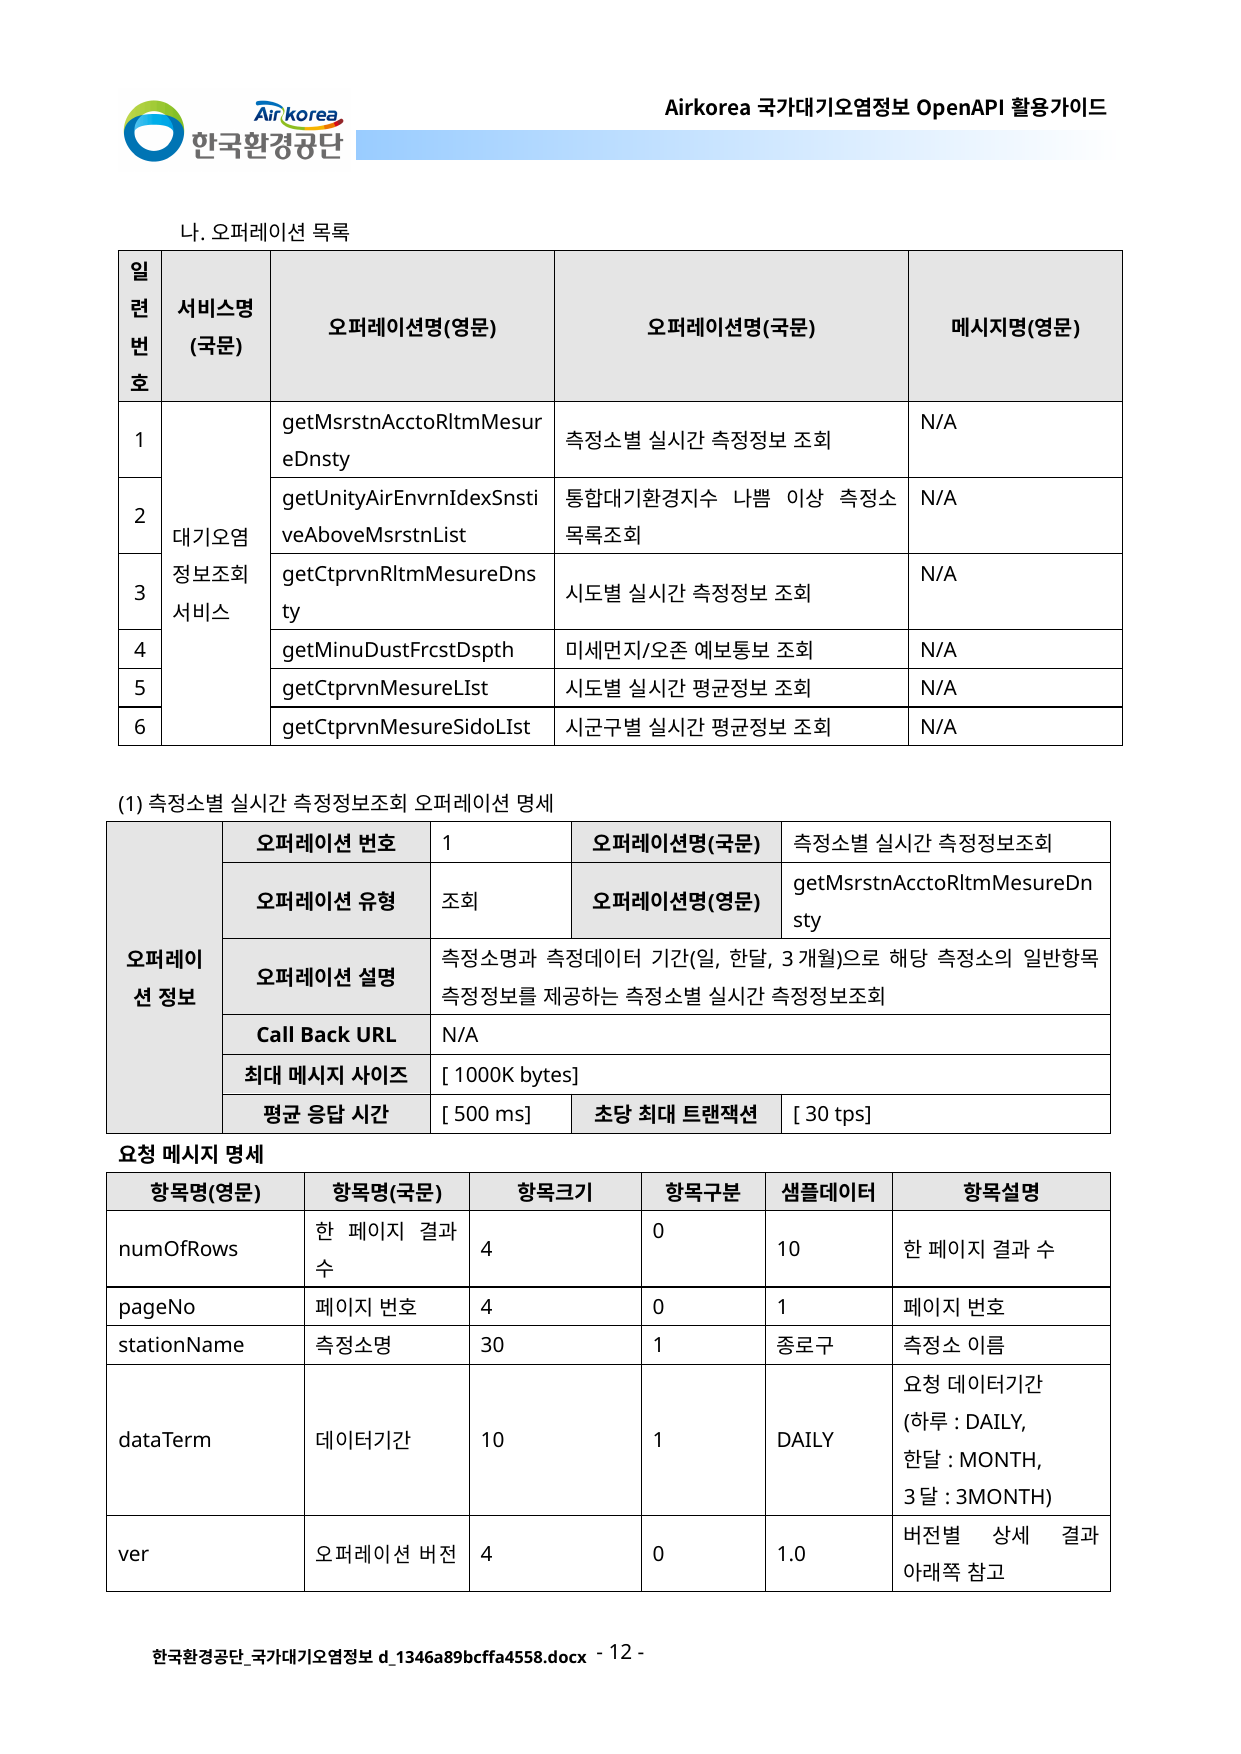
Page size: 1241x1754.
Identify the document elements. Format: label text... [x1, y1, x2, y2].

table_cell 1 [119, 402, 161, 477]
table_cell getCtprvnMesureSidoLIst [271, 708, 554, 745]
subtitle 오퍼레이션 목록 [181, 213, 1122, 250]
table_cell N/A [909, 669, 1122, 706]
table_cell 종로구 [766, 1326, 892, 1363]
table_cell getUnityAirEnvrnIdexSnstiveAboveMsrstnList [271, 478, 554, 553]
table_header 일련번호 [119, 251, 161, 401]
table_cell 초당 최대 트랜잭션 [572, 1095, 781, 1133]
table_cell getCtprvnMesureLIst [271, 669, 554, 706]
table_cell 조회 [431, 863, 571, 938]
subtitle 요청 메시지 명세 [118, 1134, 1122, 1172]
table_cell 4 [470, 1288, 641, 1325]
table_header 서비스명(국문) [162, 251, 270, 401]
table_header 메시지명(영문) [909, 251, 1122, 401]
table_cell 측정소별 실시간 측정정보 조회 [555, 402, 908, 477]
table_cell 측정소 이름 [893, 1326, 1110, 1363]
table_header 샘플데이터 [766, 1173, 892, 1210]
table_cell [ 500 ms] [431, 1095, 571, 1133]
table_cell getCtprvnRltmMesureDnsty [271, 554, 554, 629]
table_cell 1 [766, 1288, 892, 1325]
table_cell N/A [909, 402, 1122, 477]
table_cell 0 [642, 1211, 765, 1286]
table_header 오퍼레이션명(국문) [572, 822, 781, 862]
table_header 오퍼레이션 정보 [107, 822, 222, 1133]
table_cell 2 [119, 478, 161, 553]
table_header 항목명(국문) [305, 1173, 469, 1210]
table_cell 측정소명 [305, 1326, 469, 1363]
table_cell N/A [909, 708, 1122, 745]
table_cell 버전별 상세 결과 아래쪽 참고 [893, 1516, 1110, 1591]
table_header 항목구분 [642, 1173, 765, 1210]
table_cell numOfRows [107, 1211, 304, 1286]
table_header 항목크기 [470, 1173, 641, 1210]
table_cell [ 30 tps] [782, 1095, 1110, 1133]
table_cell 4 [119, 630, 161, 668]
table_header 오퍼레이션명(영문) [271, 251, 554, 401]
table_cell 측정소명과 측정데이터 기간(일, 한달, 3개월)으로 해당 측정소의 일반항목 측정정보를 제공하는 측정소별 실시간 측정정보조회 [431, 939, 1110, 1014]
table_cell 한 페이지 결과 수 [305, 1211, 469, 1286]
table_cell 평균 응답 시간 [223, 1095, 430, 1133]
table_cell 통합대기환경지수 나쁨 이상 측정소 목록조회 [555, 478, 908, 553]
picture [118, 88, 352, 172]
table_header 오퍼레이션 번호 [223, 822, 430, 862]
table_cell ver [107, 1516, 304, 1591]
table_cell 시도별 실시간 평균정보 조회 [555, 669, 908, 706]
table_cell 6 [119, 708, 161, 745]
table_cell getMsrstnAcctoRltmMesureDnsty [271, 402, 554, 477]
table_cell 5 [119, 669, 161, 706]
table_cell 10 [470, 1365, 641, 1514]
table_cell 시도별 실시간 측정정보 조회 [555, 554, 908, 629]
table_cell 요청 데이터기간 (하루 : DAILY, 한달 : MONTH, 3달 : 3MONTH) [893, 1365, 1110, 1514]
table_cell [ 1000K bytes] [431, 1055, 1110, 1093]
table_header 오퍼레이션명(국문) [555, 251, 908, 401]
table_cell 오퍼레이션 유형 [223, 863, 430, 938]
table_cell DAILY [766, 1365, 892, 1514]
table_cell N/A [909, 554, 1122, 629]
table_cell 30 [470, 1326, 641, 1363]
table_cell 페이지 번호 [305, 1288, 469, 1325]
table_cell pageNo [107, 1288, 304, 1325]
table_cell Call Back URL [223, 1015, 430, 1054]
table_cell 0 [642, 1288, 765, 1325]
table_cell 대기오염 정보조회 서비스 [162, 402, 270, 745]
table_cell N/A [431, 1015, 1110, 1054]
table_cell 오퍼레이션명(영문) [572, 863, 781, 938]
table_header 측정소별 실시간 측정정보조회 [782, 822, 1110, 862]
table_cell getMsrstnAcctoRltmMesureDnsty [782, 863, 1110, 938]
table_cell 최대 메시지 사이즈 [223, 1055, 430, 1093]
table_cell N/A [909, 478, 1122, 553]
table_cell 4 [470, 1516, 641, 1591]
table_cell 페이지 번호 [893, 1288, 1110, 1325]
table_cell 0 [642, 1516, 765, 1591]
table_cell 4 [470, 1211, 641, 1286]
table_cell 1.0 [766, 1516, 892, 1591]
table_cell 1 [642, 1326, 765, 1363]
subtitle 측정소별 실시간 측정정보조회 오퍼레이션 명세 [118, 783, 1122, 821]
table_cell 미세먼지/오존 예보통보 조회 [555, 630, 908, 668]
table_header 항목설명 [893, 1173, 1110, 1210]
table_cell stationName [107, 1326, 304, 1363]
table_cell 오퍼레이션 설명 [223, 939, 430, 1014]
table_cell 시군구별 실시간 평균정보 조회 [555, 708, 908, 745]
table_cell 1 [642, 1365, 765, 1514]
table_cell dataTerm [107, 1365, 304, 1514]
table_header 1 [431, 822, 571, 862]
table_cell 한 페이지 결과 수 [893, 1211, 1110, 1286]
table_cell 3 [119, 554, 161, 629]
table_cell getMinuDustFrcstDspth [271, 630, 554, 668]
table_cell 오퍼레이션 버전 [305, 1516, 469, 1591]
table_header 항목명(영문) [107, 1173, 304, 1210]
table_cell 10 [766, 1211, 892, 1286]
table_cell 데이터기간 [305, 1365, 469, 1514]
table_cell N/A [909, 630, 1122, 668]
